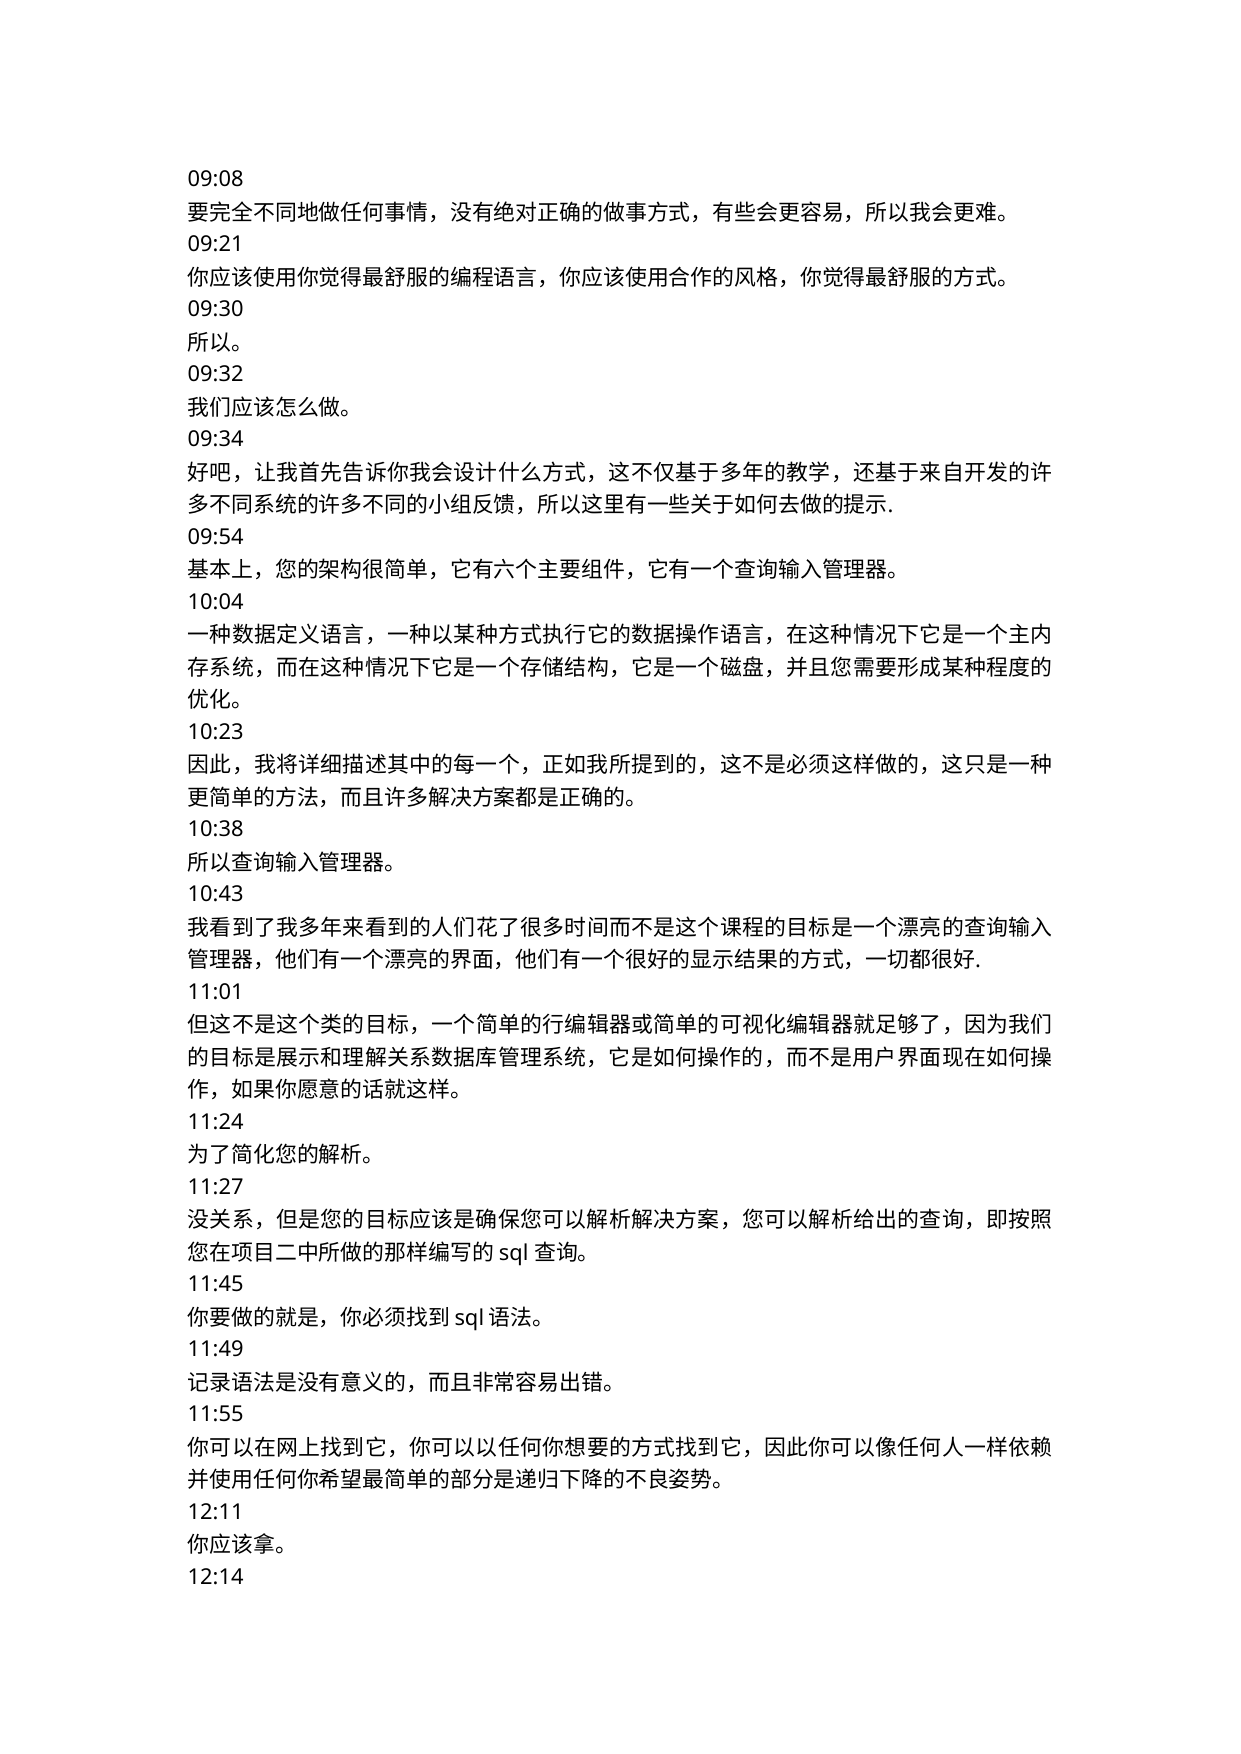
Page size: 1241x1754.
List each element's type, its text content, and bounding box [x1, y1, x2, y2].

text 12:11 [187, 1494, 1053, 1527]
text 12:14 [187, 1559, 1053, 1592]
text 因此，我将详细描述其中的每一个，正如我所提到的，这不是必须这样做的，这只是一种更简单的方法，而且许多解决方案都是正确的。 [187, 747, 1053, 812]
text 11:55 [187, 1397, 1053, 1429]
text 没关系，但是您的目标应该是确保您可以解析解决方案，您可以解析给出的查询，即按照您在项目二中所做的那样编写的 sql 查询。 [187, 1202, 1053, 1267]
text 好吧，让我首先告诉你我会设计什么方式，这不仅基于多年的教学，还基于来自开发的许多不同系统的许多不同的小组反馈，所以这里有一些关于如何去做的提示. [187, 454, 1053, 519]
text 09:32 [187, 357, 1053, 389]
text 要完全不同地做任何事情，没有绝对正确的做事方式，有些会更容易，所以我会更难。 [187, 194, 1053, 227]
text 09:34 [187, 422, 1053, 454]
text 11:01 [187, 974, 1053, 1007]
text 10:04 [187, 584, 1053, 617]
text 所以查询输入管理器。 [187, 844, 1053, 877]
text 10:38 [187, 812, 1053, 844]
text 10:43 [187, 877, 1053, 909]
text 11:49 [187, 1332, 1053, 1364]
text 一种数据定义语言，一种以某种方式执行它的数据操作语言，在这种情况下它是一个主内存系统，而在这种情况下它是一个存储结构，它是一个磁盘，并且您需要形成某种程度的优化。 [187, 617, 1053, 714]
text 09:21 [187, 227, 1053, 259]
text 你应该拿。 [187, 1527, 1053, 1559]
text 你可以在网上找到它，你可以以任何你想要的方式找到它，因此你可以像任何人一样依赖并使用任何你希望最简单的部分是递归下降的不良姿势。 [187, 1429, 1053, 1494]
text 所以。 [187, 324, 1053, 357]
text 记录语法是没有意义的，而且非常容易出错。 [187, 1364, 1053, 1397]
text 但这不是这个类的目标，一个简单的行编辑器或简单的可视化编辑器就足够了，因为我们的目标是展示和理解关系数据库管理系统，它是如何操作的，而不是用户界面现在如何操作，如果你愿意的话就这样。 [187, 1007, 1053, 1104]
text 我们应该怎么做。 [187, 389, 1053, 422]
text 你要做的就是，你必须找到sql语法。 [187, 1299, 1053, 1332]
text 11:45 [187, 1267, 1053, 1299]
text 09:08 [187, 162, 1053, 194]
text 我看到了我多年来看到的人们花了很多时间而不是这个课程的目标是一个漂亮的查询输入管理器，他们有一个漂亮的界面，他们有一个很好的显示结果的方式，一切都很好. [187, 909, 1053, 974]
text 10:23 [187, 714, 1053, 747]
text 你应该使用你觉得最舒服的编程语言，你应该使用合作的风格，你觉得最舒服的方式。 [187, 259, 1053, 292]
text 11:24 [187, 1104, 1053, 1137]
text 11:27 [187, 1169, 1053, 1202]
text 09:54 [187, 519, 1053, 552]
text 基本上，您的架构很简单，它有六个主要组件，它有一个查询输入管理器。 [187, 552, 1053, 584]
text 为了简化您的解析。 [187, 1137, 1053, 1169]
text 09:30 [187, 292, 1053, 324]
